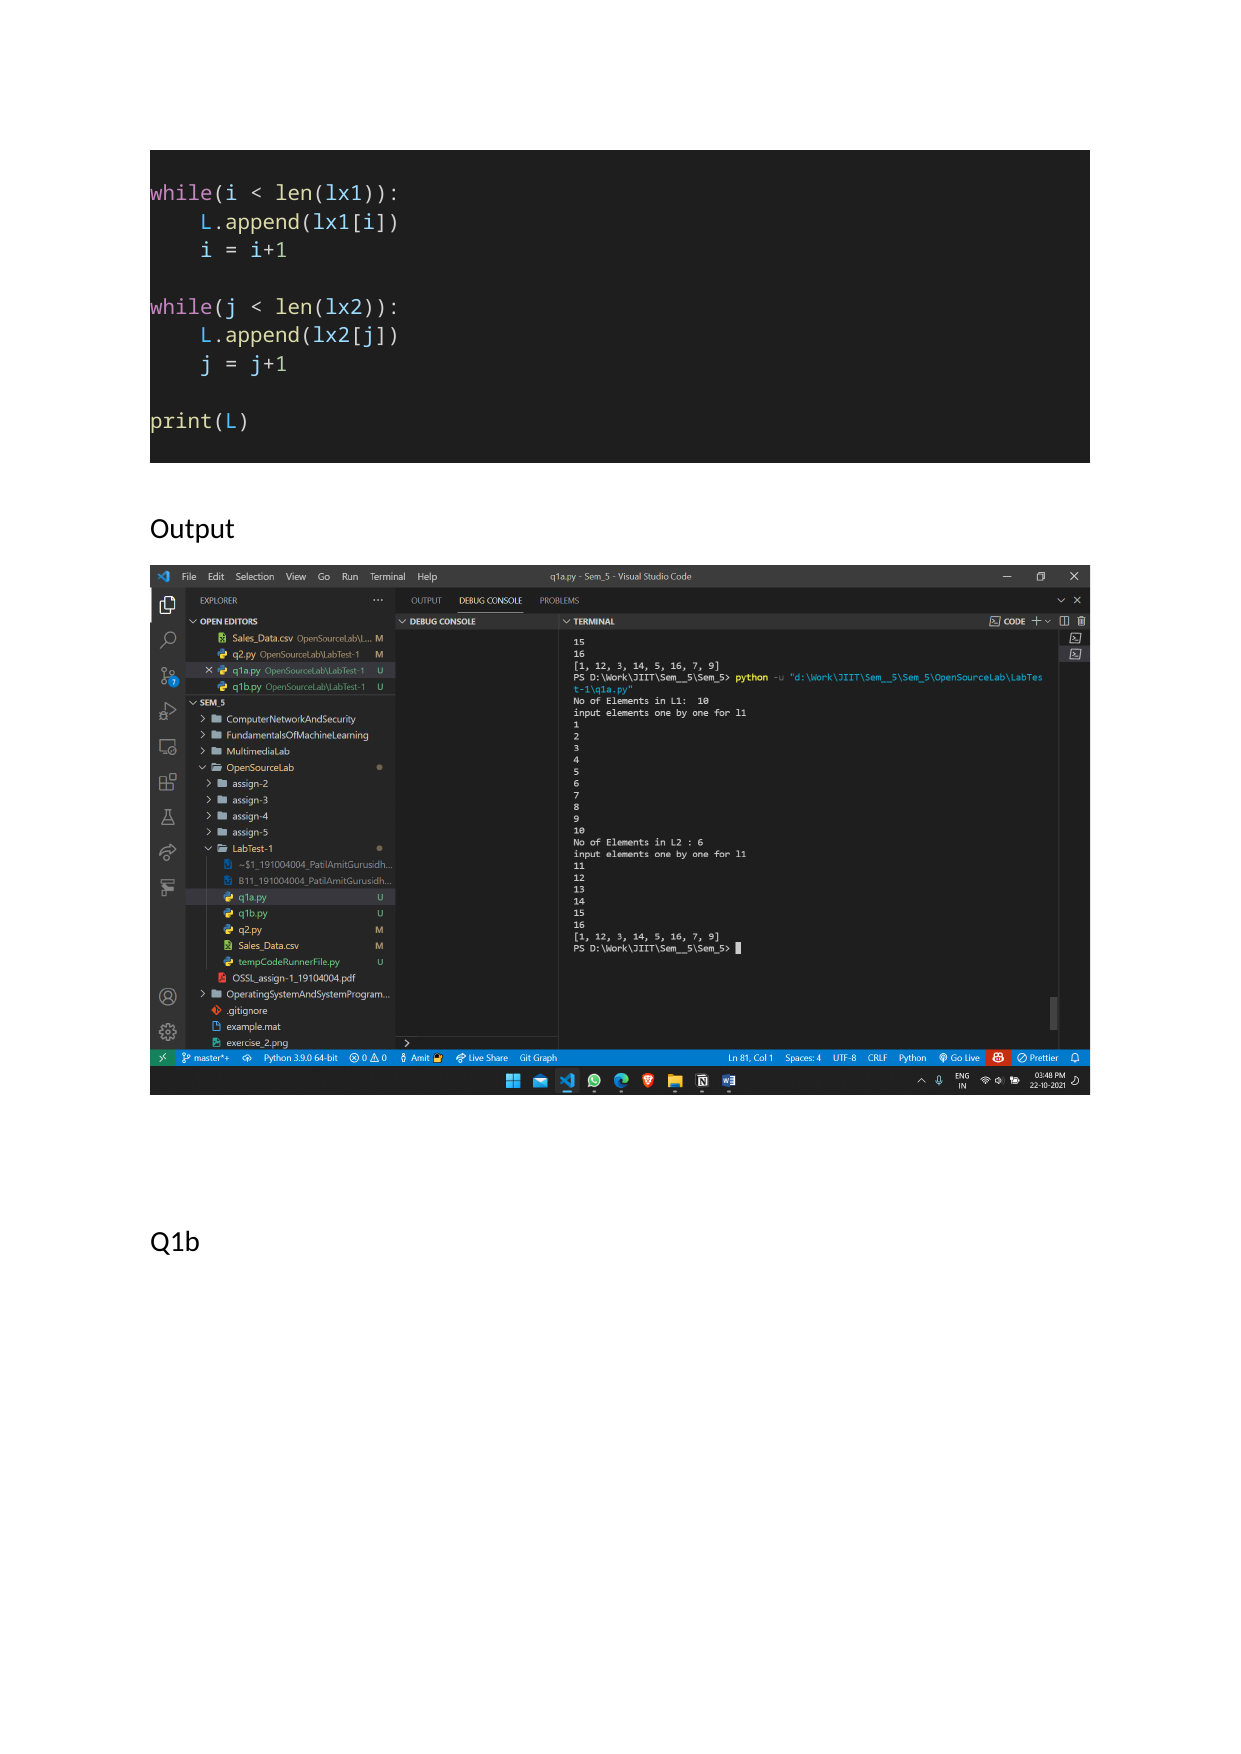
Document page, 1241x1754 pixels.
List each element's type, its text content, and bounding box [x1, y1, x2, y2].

text L.append(lx2[j]) [150, 321, 1090, 349]
text while(j < len(lx2)): [150, 292, 1090, 321]
text print(L) [150, 406, 1090, 434]
text while(i < len(lx1)): [150, 178, 1090, 207]
picture [150, 565, 1091, 1095]
text Output [150, 510, 1090, 546]
text Q1b [150, 1223, 1090, 1259]
text L.append(lx1[i]) [150, 207, 1090, 235]
text j = j+1 [150, 349, 1090, 377]
text i = i+1 [150, 235, 1090, 264]
